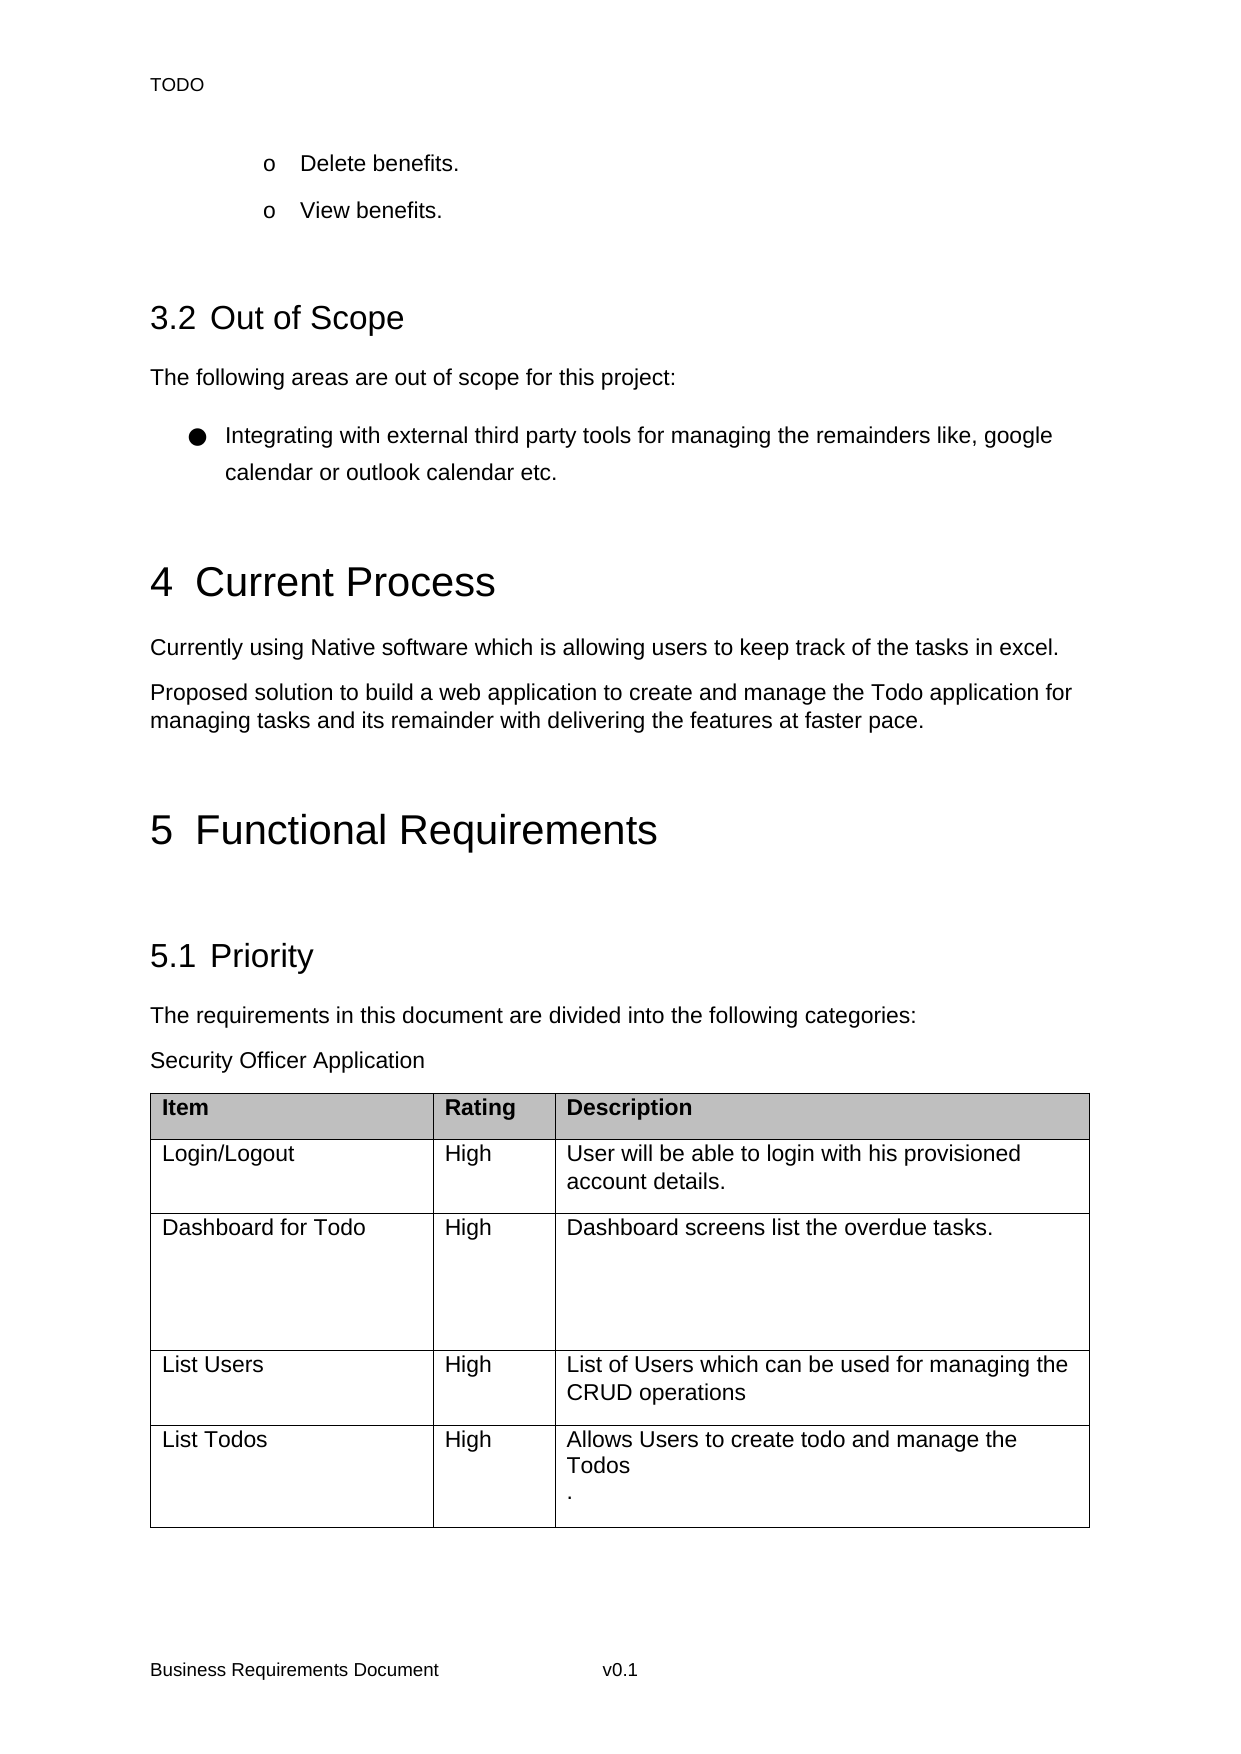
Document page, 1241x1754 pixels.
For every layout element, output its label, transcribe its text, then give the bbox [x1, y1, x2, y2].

text Security Officer Application [150, 1047, 1090, 1074]
list Integrating with external third party tools for managing the remainders like, google calendar or outlook calendar etc. [187, 409, 1090, 485]
table_header Description [556, 1094, 1089, 1139]
text The following areas are out of scope for this project: [150, 364, 1090, 391]
table_cell High [434, 1426, 555, 1527]
text Currently using Native software which is allowing users to keep track of the tasks in excel. [150, 634, 1090, 660]
table_cell Allows Users to create todo and manage the Todos . [556, 1426, 1089, 1527]
table_cell Dashboard for Todo [151, 1214, 433, 1349]
table_cell List Todos [151, 1426, 433, 1527]
list Delete benefits. [262, 150, 1090, 178]
text The requirements in this document are divided into the following categories: [150, 1002, 1090, 1029]
subtitle Current Process [150, 557, 1090, 605]
subtitle Out of Scope [150, 298, 1090, 336]
table_cell High [434, 1214, 555, 1349]
table_cell High [434, 1351, 555, 1424]
table_cell Dashboard screens list the overdue tasks. [556, 1214, 1089, 1349]
table_cell Login/Logout [151, 1140, 433, 1213]
subtitle Functional Requirements [150, 806, 1090, 854]
table_header Rating [434, 1094, 555, 1139]
table_cell High [434, 1140, 555, 1213]
subtitle Priority [150, 936, 1090, 974]
table_header Item [151, 1094, 433, 1139]
table_cell List Users [151, 1351, 433, 1424]
list View benefits. [262, 197, 1090, 226]
table_cell User will be able to login with his provisioned account details. [556, 1140, 1089, 1213]
text Proposed solution to build a web application to create and manage the Todo application for managing tasks and its remainder with delivering the features at faster pace. [150, 679, 1090, 733]
table_cell List of Users which can be used for managing the CRUD operations [556, 1351, 1089, 1424]
